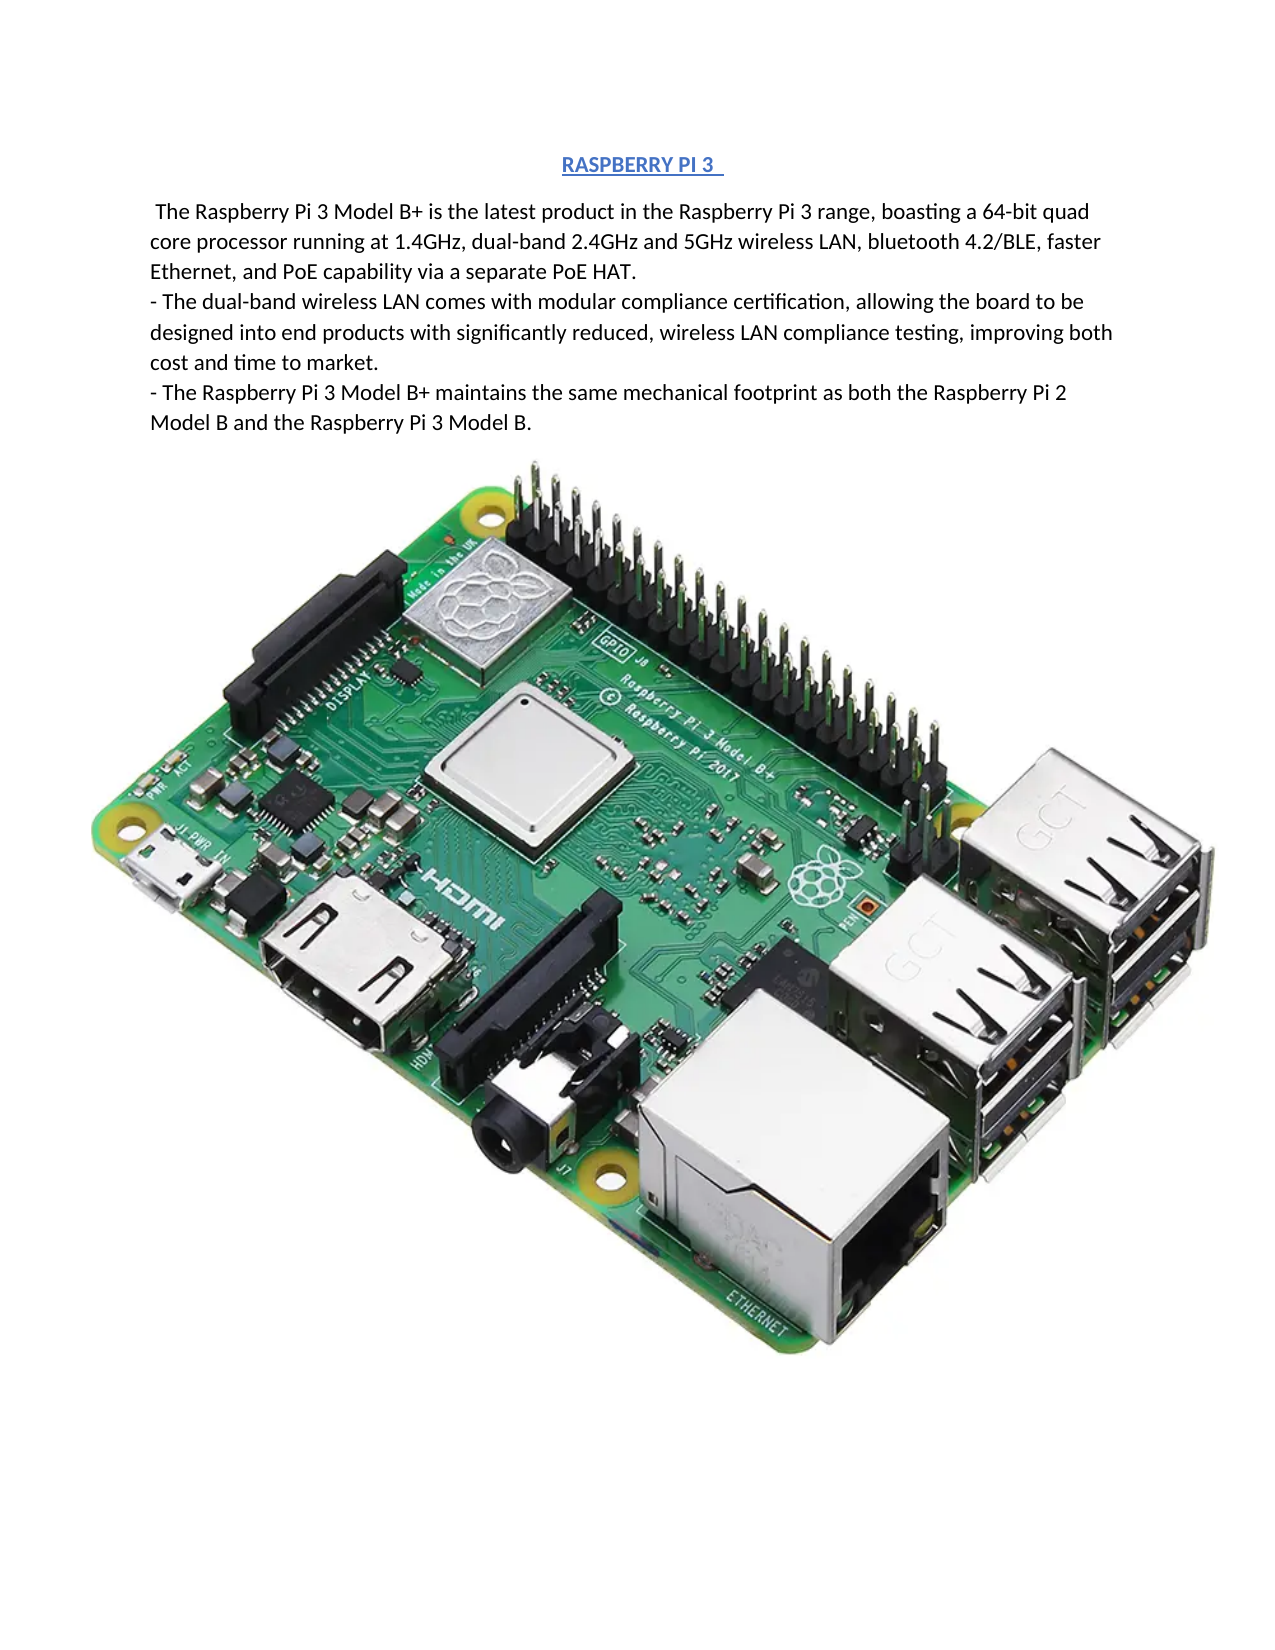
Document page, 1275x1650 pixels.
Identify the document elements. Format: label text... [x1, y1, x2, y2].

text The Raspberry Pi 3 Model B+ is the latest product in the Raspberry Pi 3 range, boasting a 64-bit quad core processor running at 1.4GHz, dual-band 2.4GHz and 5GHz wireless LAN, bluetooth 4.2/BLE, faster Ethernet, and PoE capability via a separate PoE HAT. - The dual-band wireless LAN comes with modular compliance certification, allowing the board to be designed into end products with significantly reduced, wireless LAN compliance testing, improving both cost and time to market. - The Raspberry Pi 3 Model B+ maintains the same mechanical footprint as both the Raspberry Pi 2 Model B and the Raspberry Pi 3 Model B. [150, 197, 1125, 436]
picture [91, 455, 1232, 1359]
text RASPBERRY PI 3 [150, 150, 1125, 178]
